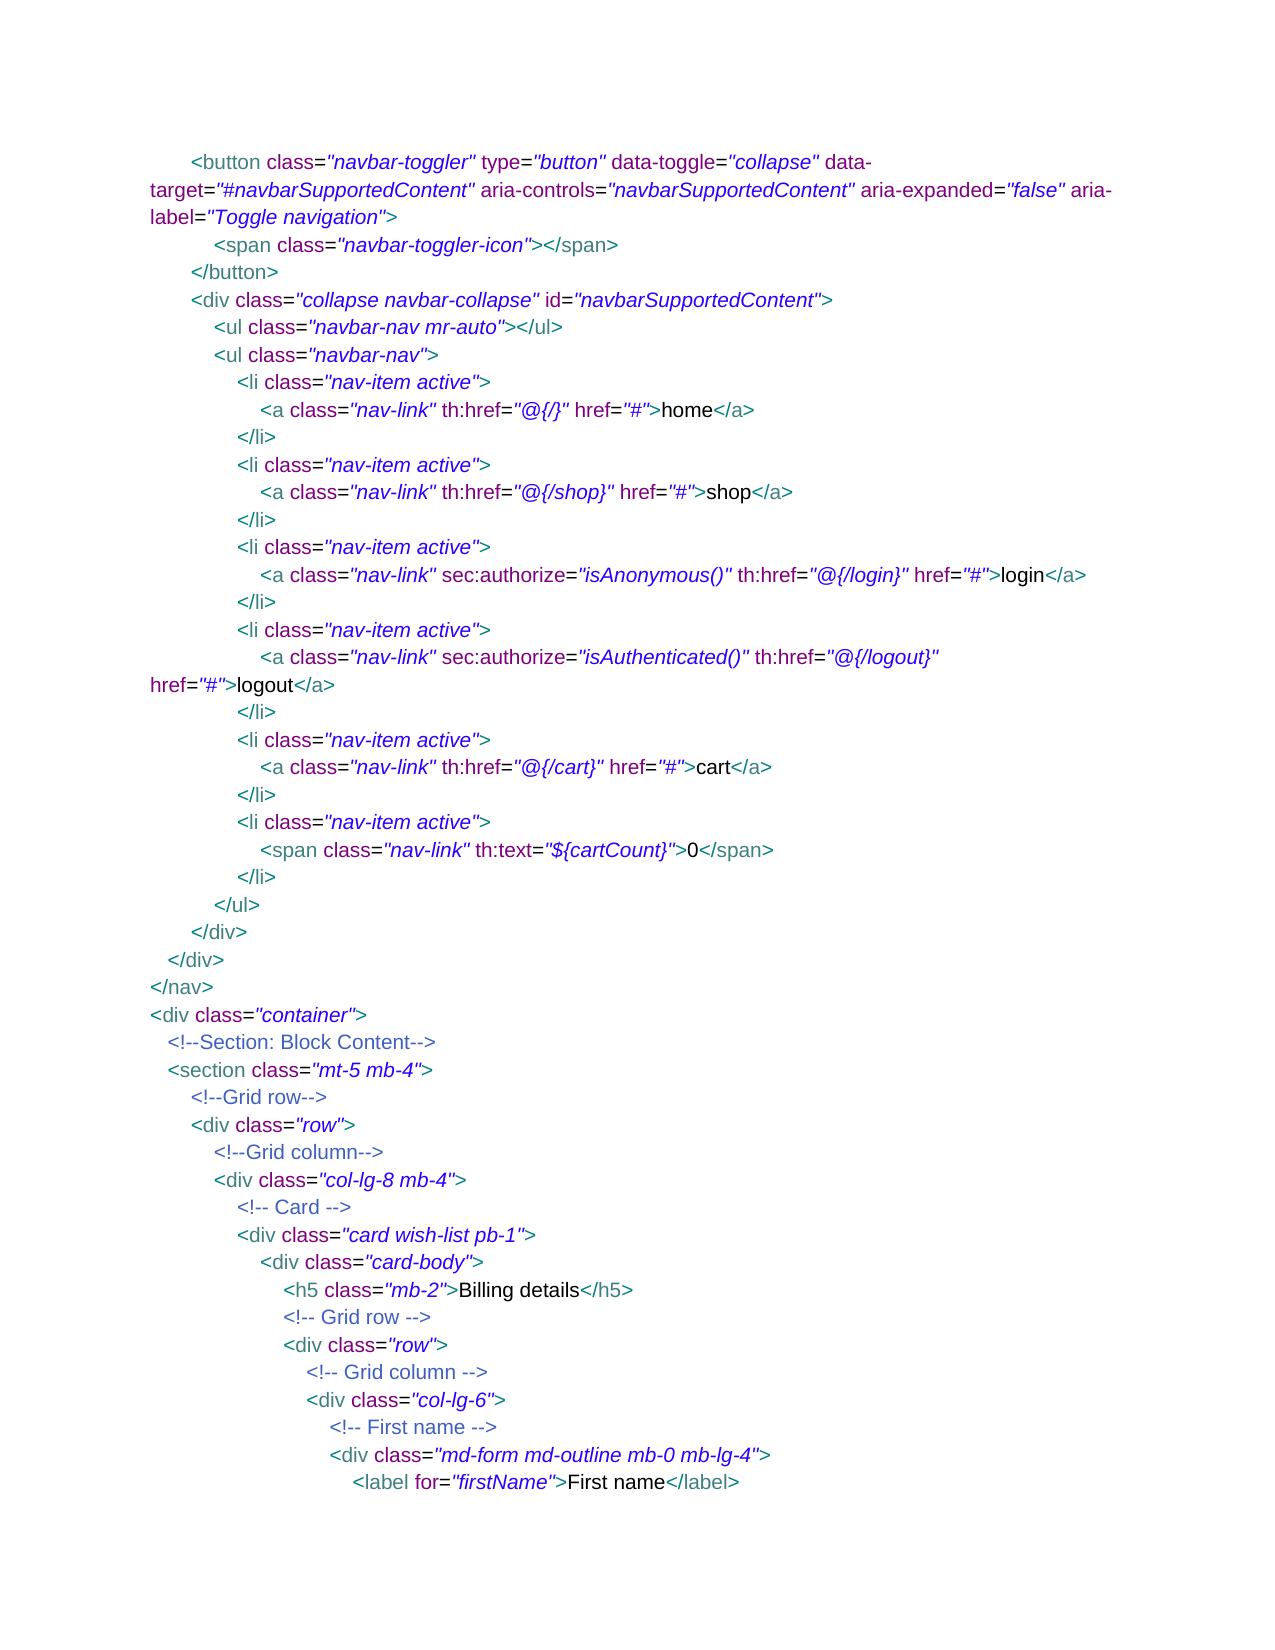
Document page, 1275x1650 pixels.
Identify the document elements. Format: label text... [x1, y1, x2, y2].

text <a class="nav-link" sec:authorize="isAnonymous()" th:href="@{/login}" href="#">login</a> [150, 562, 1125, 586]
text <li class="nav-item active"> [150, 810, 1125, 834]
text <li class="nav-item active"> [150, 452, 1125, 476]
text </button> [150, 260, 1125, 284]
text <li class="nav-item active"> [150, 370, 1125, 394]
text </div> [150, 920, 1125, 944]
text <span class="navbar-toggler-icon"></span> [150, 232, 1125, 256]
text <div class="col-lg-6"> [150, 1387, 1125, 1411]
text </nav> [150, 975, 1125, 999]
text <a class="nav-link" sec:authorize="isAuthenticated()" th:href="@{/logout}" href="#">logout</a> [150, 645, 1125, 696]
text <a class="nav-link" th:href="@{/cart}" href="#">cart</a> [150, 755, 1125, 779]
text <div class="card-body"> [150, 1250, 1125, 1274]
text <div class="md-form md-outline mb-0 mb-lg-4"> [150, 1442, 1125, 1466]
text <span class="nav-link" th:text="${cartCount}">0</span> [150, 837, 1125, 861]
text </div> [150, 947, 1125, 971]
text <!--Grid column--> [150, 1140, 1125, 1164]
text <div class="row"> [150, 1112, 1125, 1136]
text </ul> [150, 892, 1125, 916]
text <h5 class="mb-2">Billing details</h5> [150, 1277, 1125, 1301]
text </li> [150, 700, 1125, 724]
text <a class="nav-link" th:href="@{/shop}" href="#">shop</a> [150, 480, 1125, 504]
text <!-- Grid column --> [150, 1360, 1125, 1384]
text <!-- First name --> [150, 1415, 1125, 1439]
text <div class="card wish-list pb-1"> [150, 1222, 1125, 1246]
text <div class="collapse navbar-collapse" id="navbarSupportedContent"> [150, 287, 1125, 311]
text <li class="nav-item active"> [150, 617, 1125, 641]
text </li> [150, 782, 1125, 806]
text <div class="container"> [150, 1002, 1125, 1026]
text </li> [150, 590, 1125, 614]
text </li> [150, 425, 1125, 449]
text <!--Grid row--> [150, 1085, 1125, 1109]
text <li class="nav-item active"> [150, 727, 1125, 751]
text <section class="mt-5 mb-4"> [150, 1057, 1125, 1081]
text <!--Section: Block Content--> [150, 1030, 1125, 1054]
text <a class="nav-link" th:href="@{/}" href="#">home</a> [150, 397, 1125, 421]
text <!-- Card --> [150, 1195, 1125, 1219]
text </li> [150, 865, 1125, 889]
text </li> [150, 507, 1125, 531]
text <div class="col-lg-8 mb-4"> [150, 1167, 1125, 1191]
text <ul class="navbar-nav"> [150, 342, 1125, 366]
text <li class="nav-item active"> [150, 535, 1125, 559]
text <!-- Grid row --> [150, 1305, 1125, 1329]
text <button class="navbar-toggler" type="button" data-toggle="collapse" data-target="#navbarSupportedContent" aria-controls="navbarSupportedContent" aria-expanded="false" aria-label="Toggle navigation"> [150, 150, 1125, 229]
text <div class="row"> [150, 1332, 1125, 1356]
text <ul class="navbar-nav mr-auto"></ul> [150, 315, 1125, 339]
text <label for="firstName">First name</label> [150, 1470, 1125, 1494]
